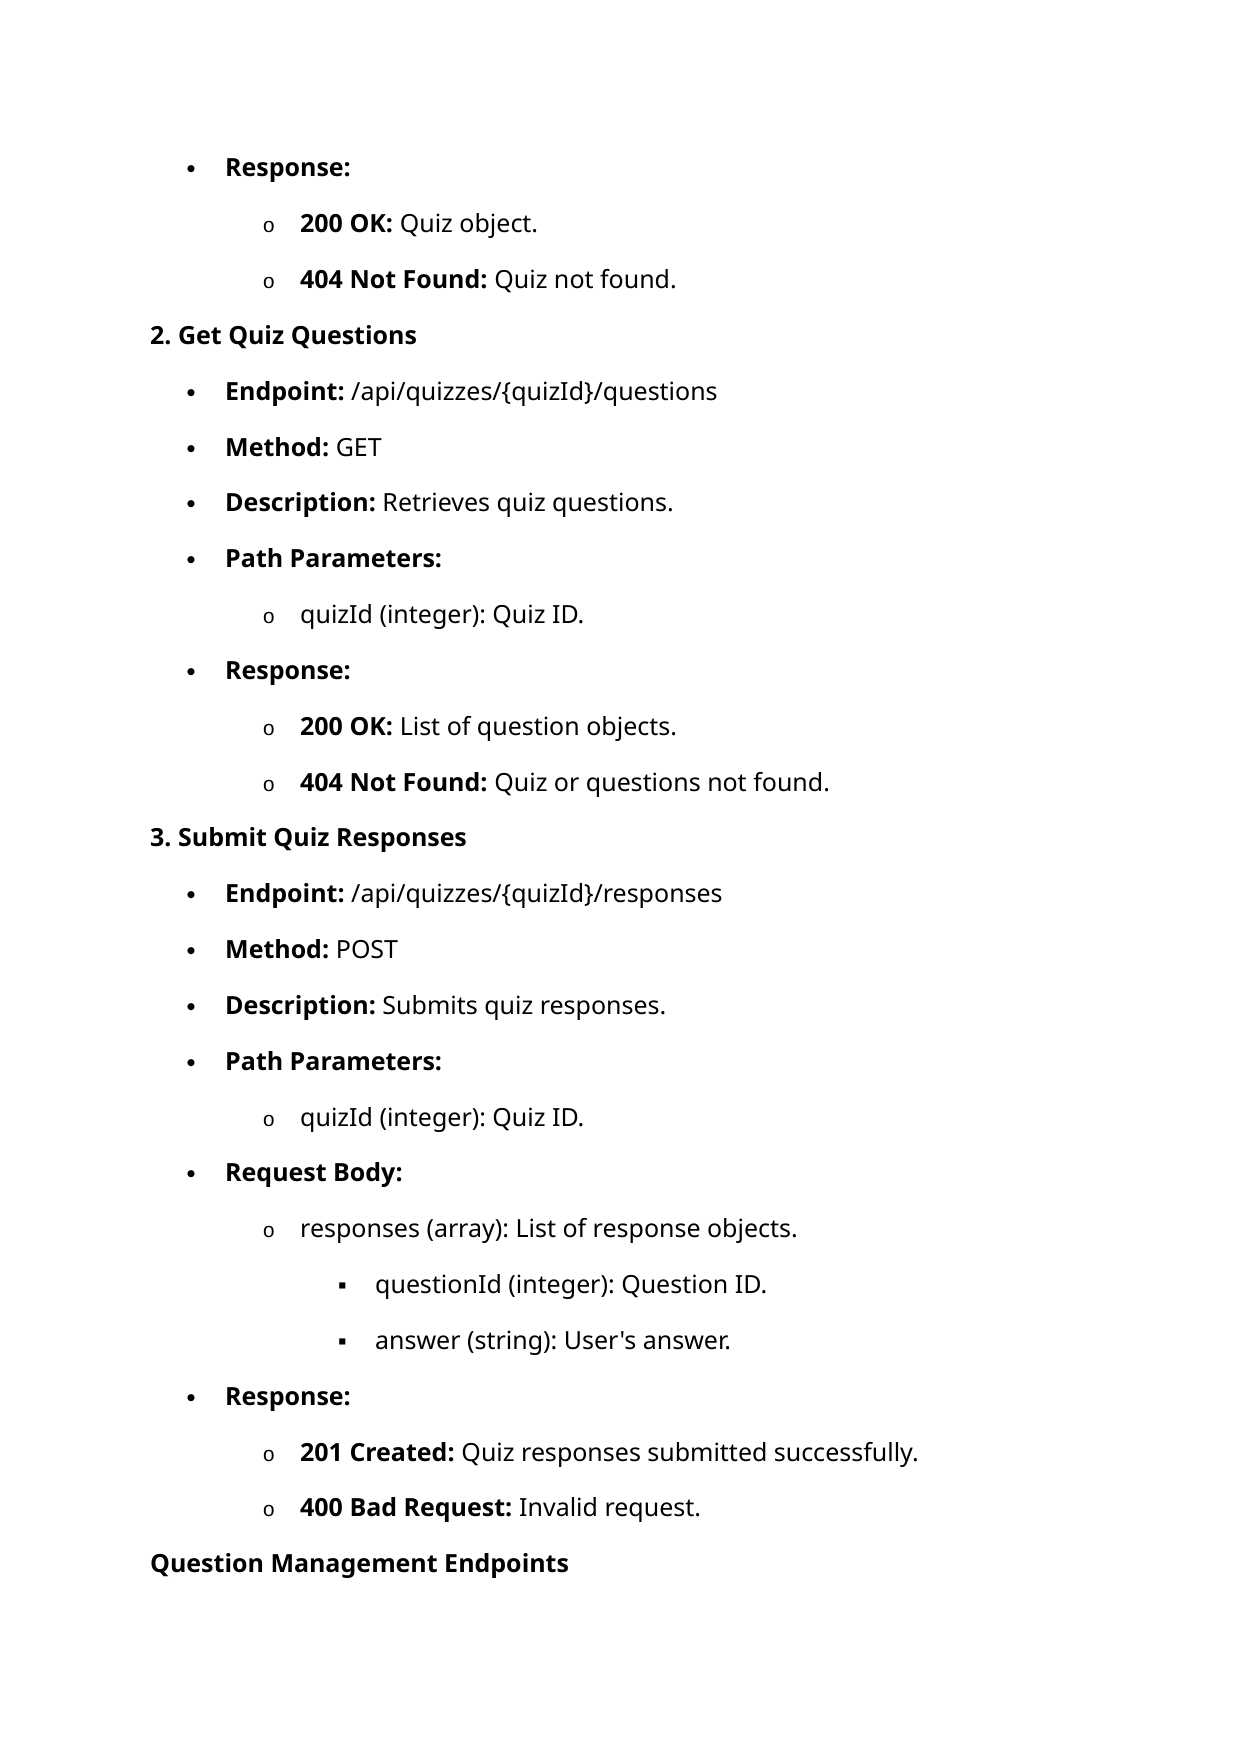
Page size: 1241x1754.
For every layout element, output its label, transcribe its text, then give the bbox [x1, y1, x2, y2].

list Response: [187, 652, 1090, 687]
list Request Body: [187, 1155, 1090, 1189]
list 200 OK: List of question objects. [262, 708, 1090, 742]
list Response: [187, 1378, 1090, 1412]
list Description: Submits quiz responses. [187, 987, 1090, 1022]
list quizId (integer): Quiz ID. [262, 597, 1090, 631]
list 400 Bad Request: Invalid request. [262, 1490, 1090, 1524]
list 404 Not Found: Quiz or questions not found. [262, 764, 1090, 798]
list Endpoint: /api/quizzes/{quizId}/questions [187, 373, 1090, 407]
list Path Parameters: [187, 1043, 1090, 1077]
list 404 Not Found: Quiz not found. [262, 262, 1090, 296]
list 200 OK: Quiz object. [262, 206, 1090, 240]
list Method: GET [187, 429, 1090, 463]
list quizId (integer): Quiz ID. [262, 1099, 1090, 1133]
text 3. Submit Quiz Responses [150, 820, 1090, 854]
list Description: Retrieves quiz questions. [187, 485, 1090, 519]
list Path Parameters: [187, 541, 1090, 575]
list Endpoint: /api/quizzes/{quizId}/responses [187, 876, 1090, 910]
text 2. Get Quiz Questions [150, 317, 1090, 352]
list questionId (integer): Question ID. [337, 1267, 1090, 1301]
list Response: [187, 150, 1090, 184]
list responses (array): List of response objects. [262, 1211, 1090, 1245]
list Method: POST [187, 932, 1090, 966]
list answer (string): User's answer. [337, 1322, 1090, 1357]
list 201 Created: Quiz responses submitted successfully. [262, 1434, 1090, 1468]
text Question Management Endpoints [150, 1546, 1090, 1580]
